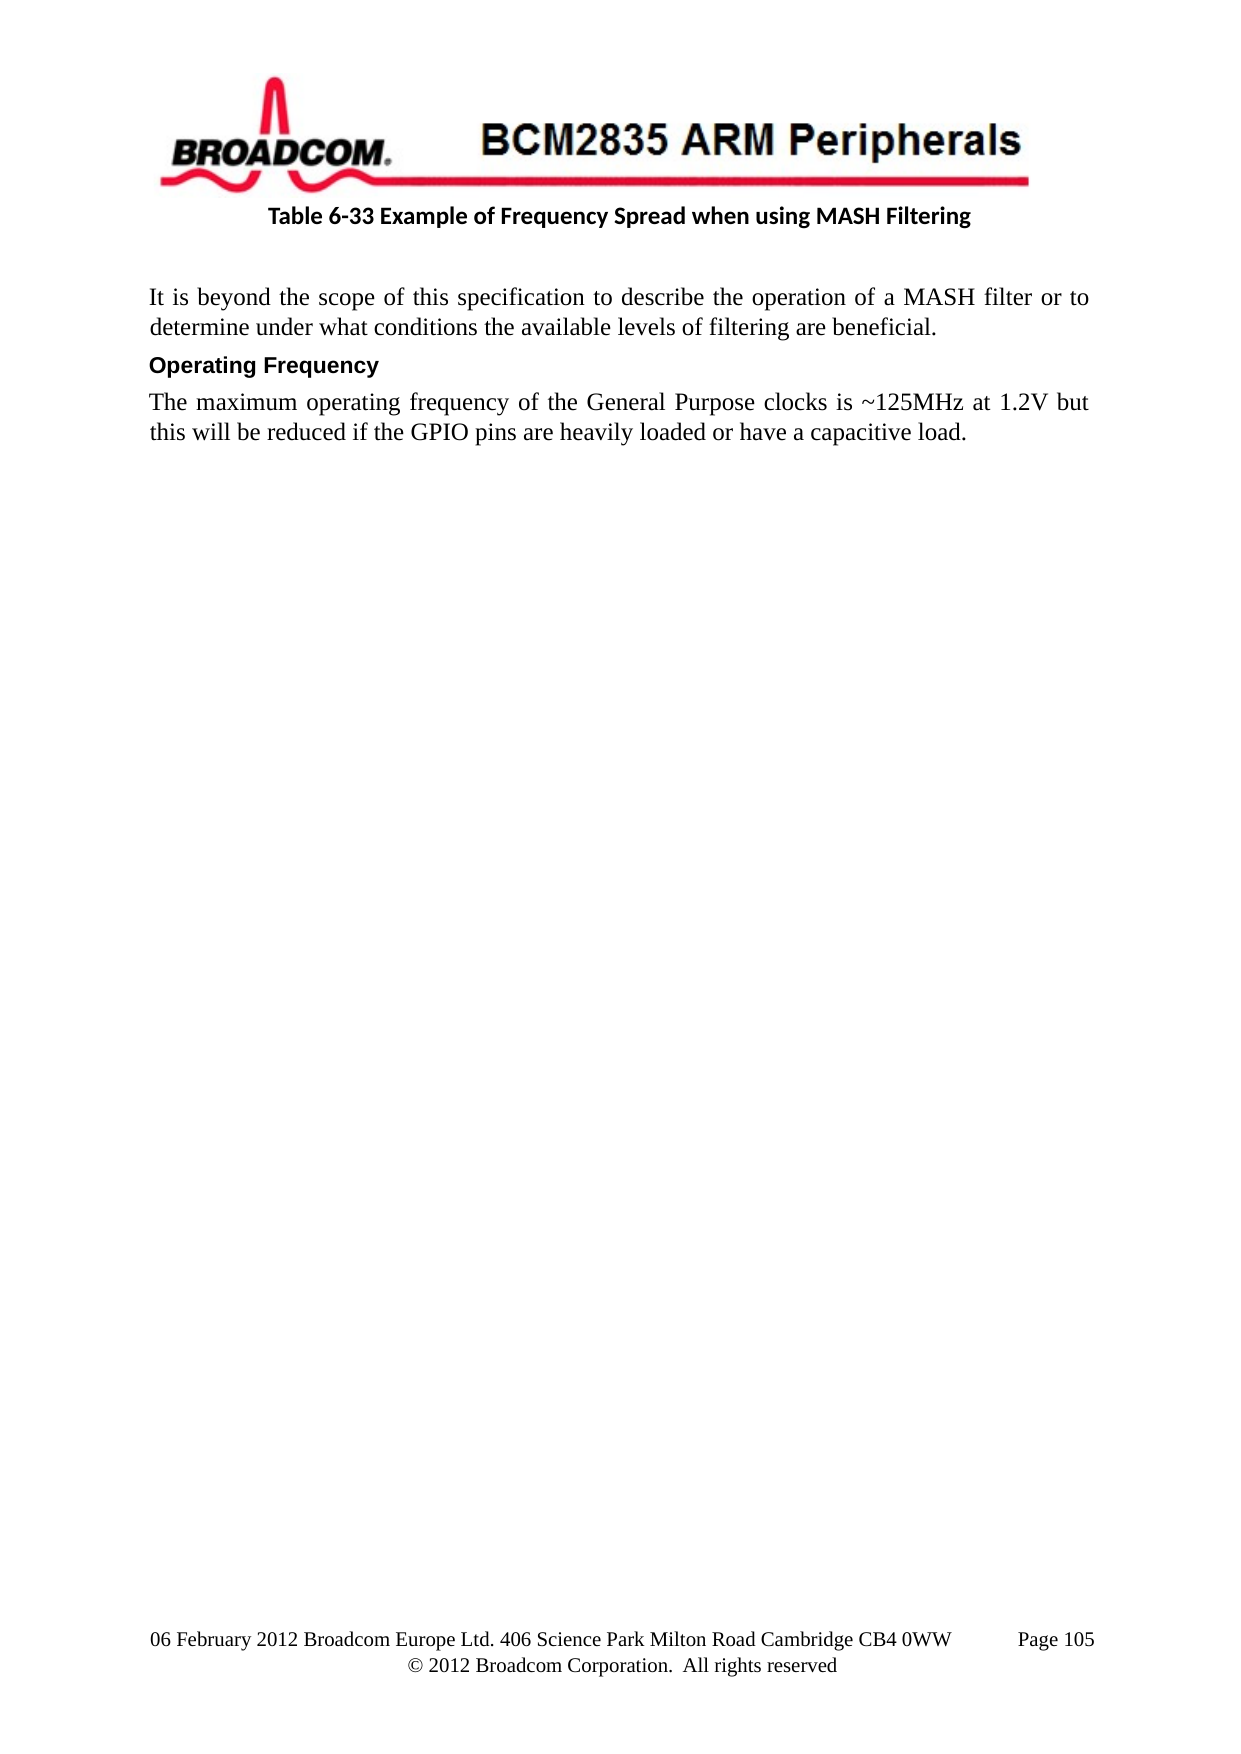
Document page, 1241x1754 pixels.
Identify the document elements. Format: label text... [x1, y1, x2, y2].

subtitle Table 6-33 Example of Frequency Spread when using MASH Filtering [187, 197, 1052, 230]
subtitle Operating Frequency [148, 352, 1100, 379]
text It is beyond the scope of this specification to describe the operation of a MASH filter or to determine under what conditions the available levels of filtering are beneficial. [148, 282, 1091, 340]
picture [153, 73, 1032, 198]
text The maximum operating frequency of the General Purpose clocks is ~125MHz at 1.2V but this will be reduced if the GPIO pins are heavily loaded or have a capacitive load. [148, 387, 1091, 446]
